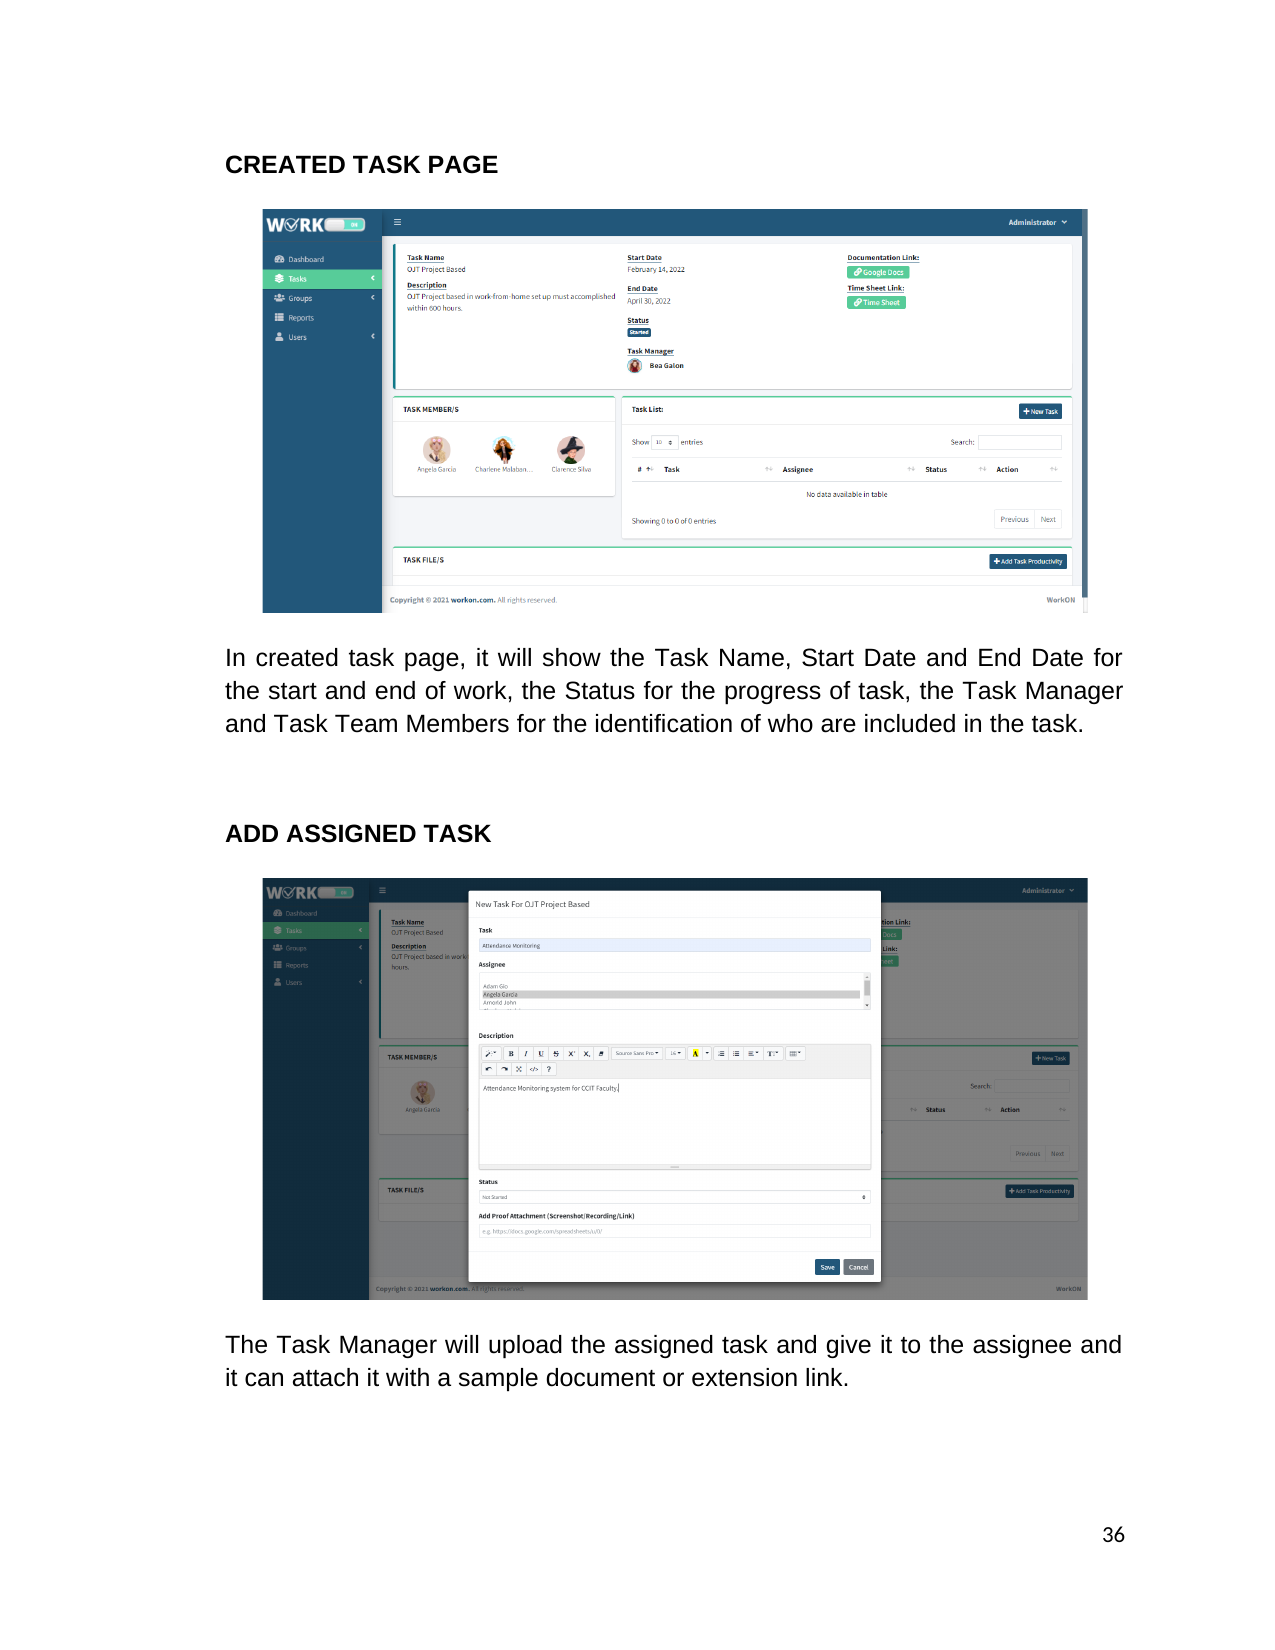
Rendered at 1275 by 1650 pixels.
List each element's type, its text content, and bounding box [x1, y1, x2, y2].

text CREATED TASK PAGE [225, 150, 1125, 179]
picture [262, 209, 1088, 613]
picture [262, 878, 1088, 1300]
text ADD ASSIGNED TASK [225, 819, 1125, 848]
text In created task page, it will show the Task Name, Start Date and End Date for the start and end of work, the Status for the progress of task, the Task Manager and Task Team Members for the identification of who are included in the task. [225, 643, 1125, 738]
text The Task Manager will upload the assigned task and give it to the assignee and it can attach it with a sample document or extension link. [225, 1330, 1125, 1392]
